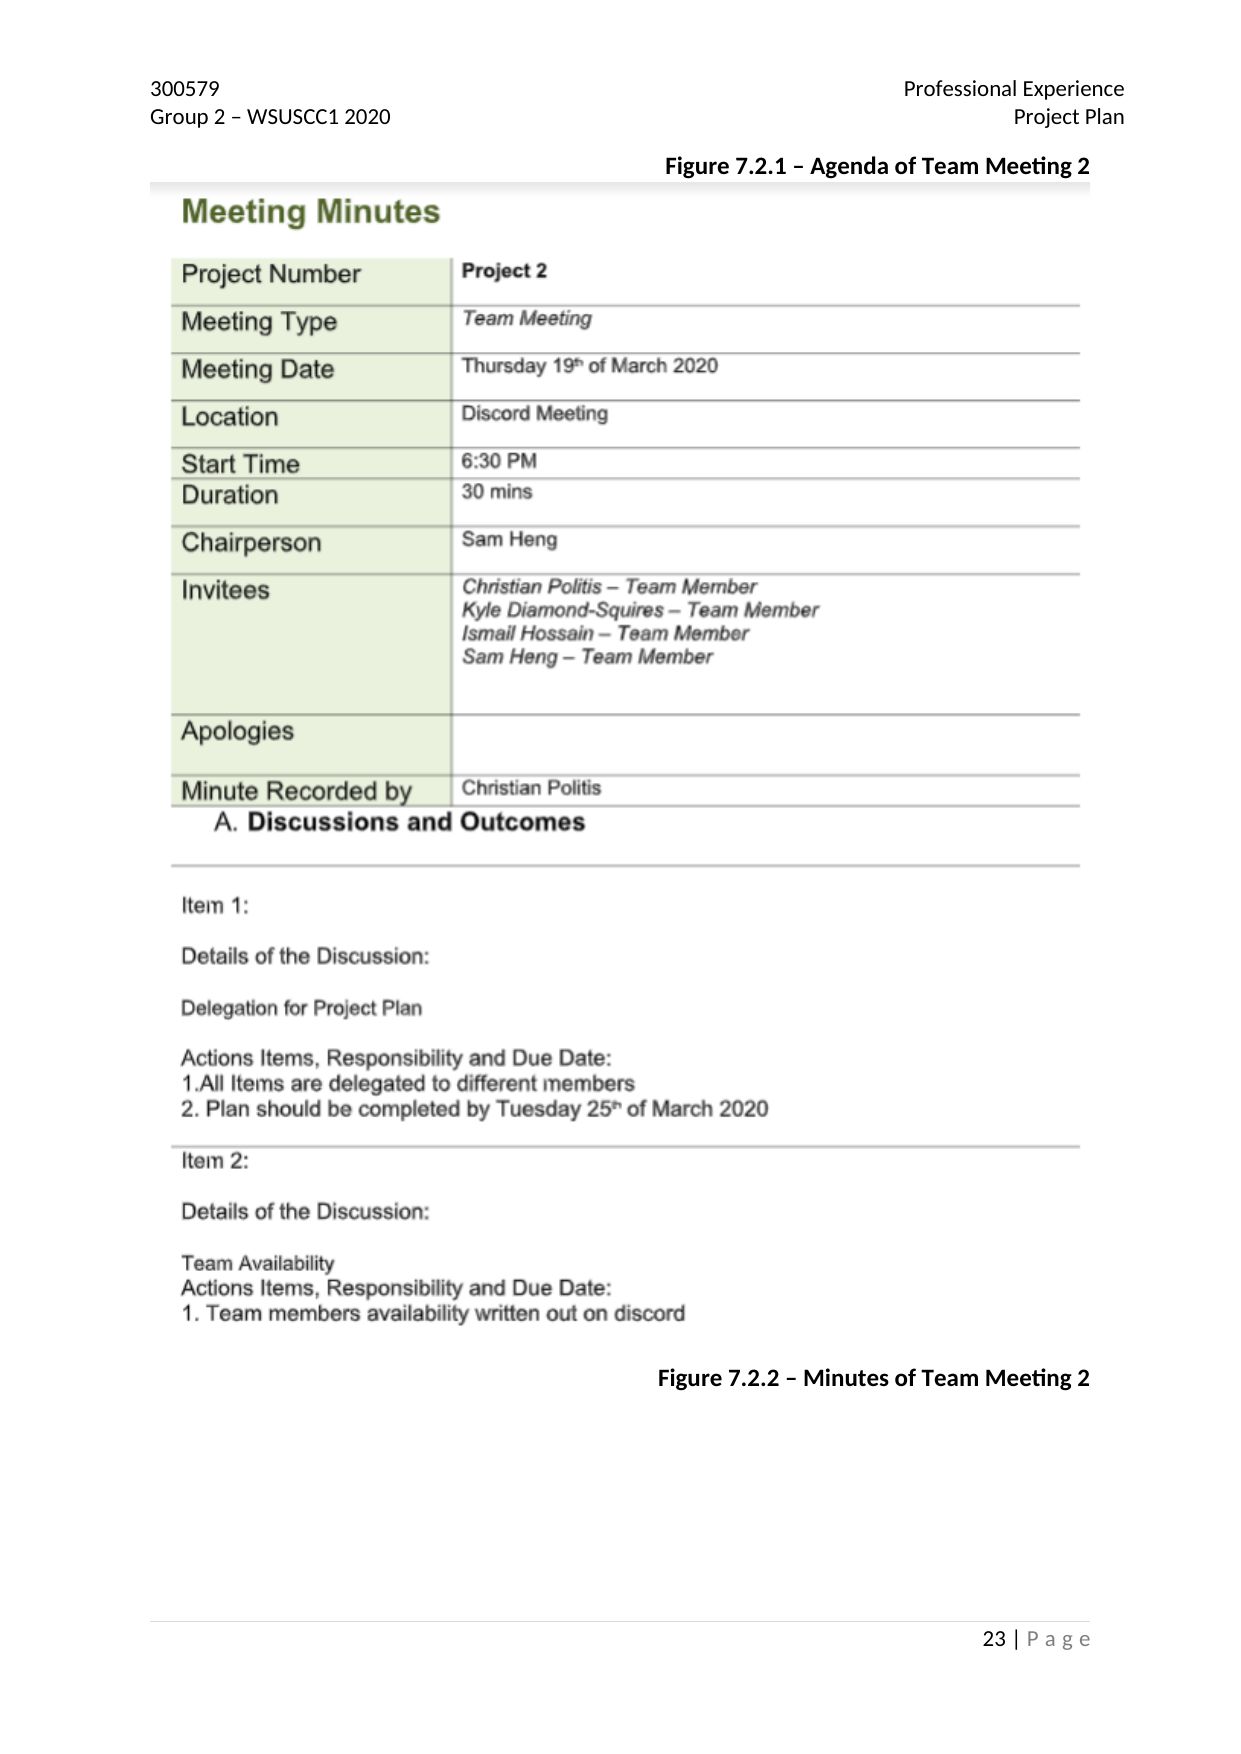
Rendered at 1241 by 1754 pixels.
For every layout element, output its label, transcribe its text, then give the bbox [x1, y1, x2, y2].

picture [150, 182, 1091, 1344]
subtitle Figure 7.2.1 – Agenda of Team Meeting 2 [150, 150, 1090, 181]
subtitle Figure 7.2.2 – Minutes of Team Meeting 2 [150, 1363, 1090, 1393]
